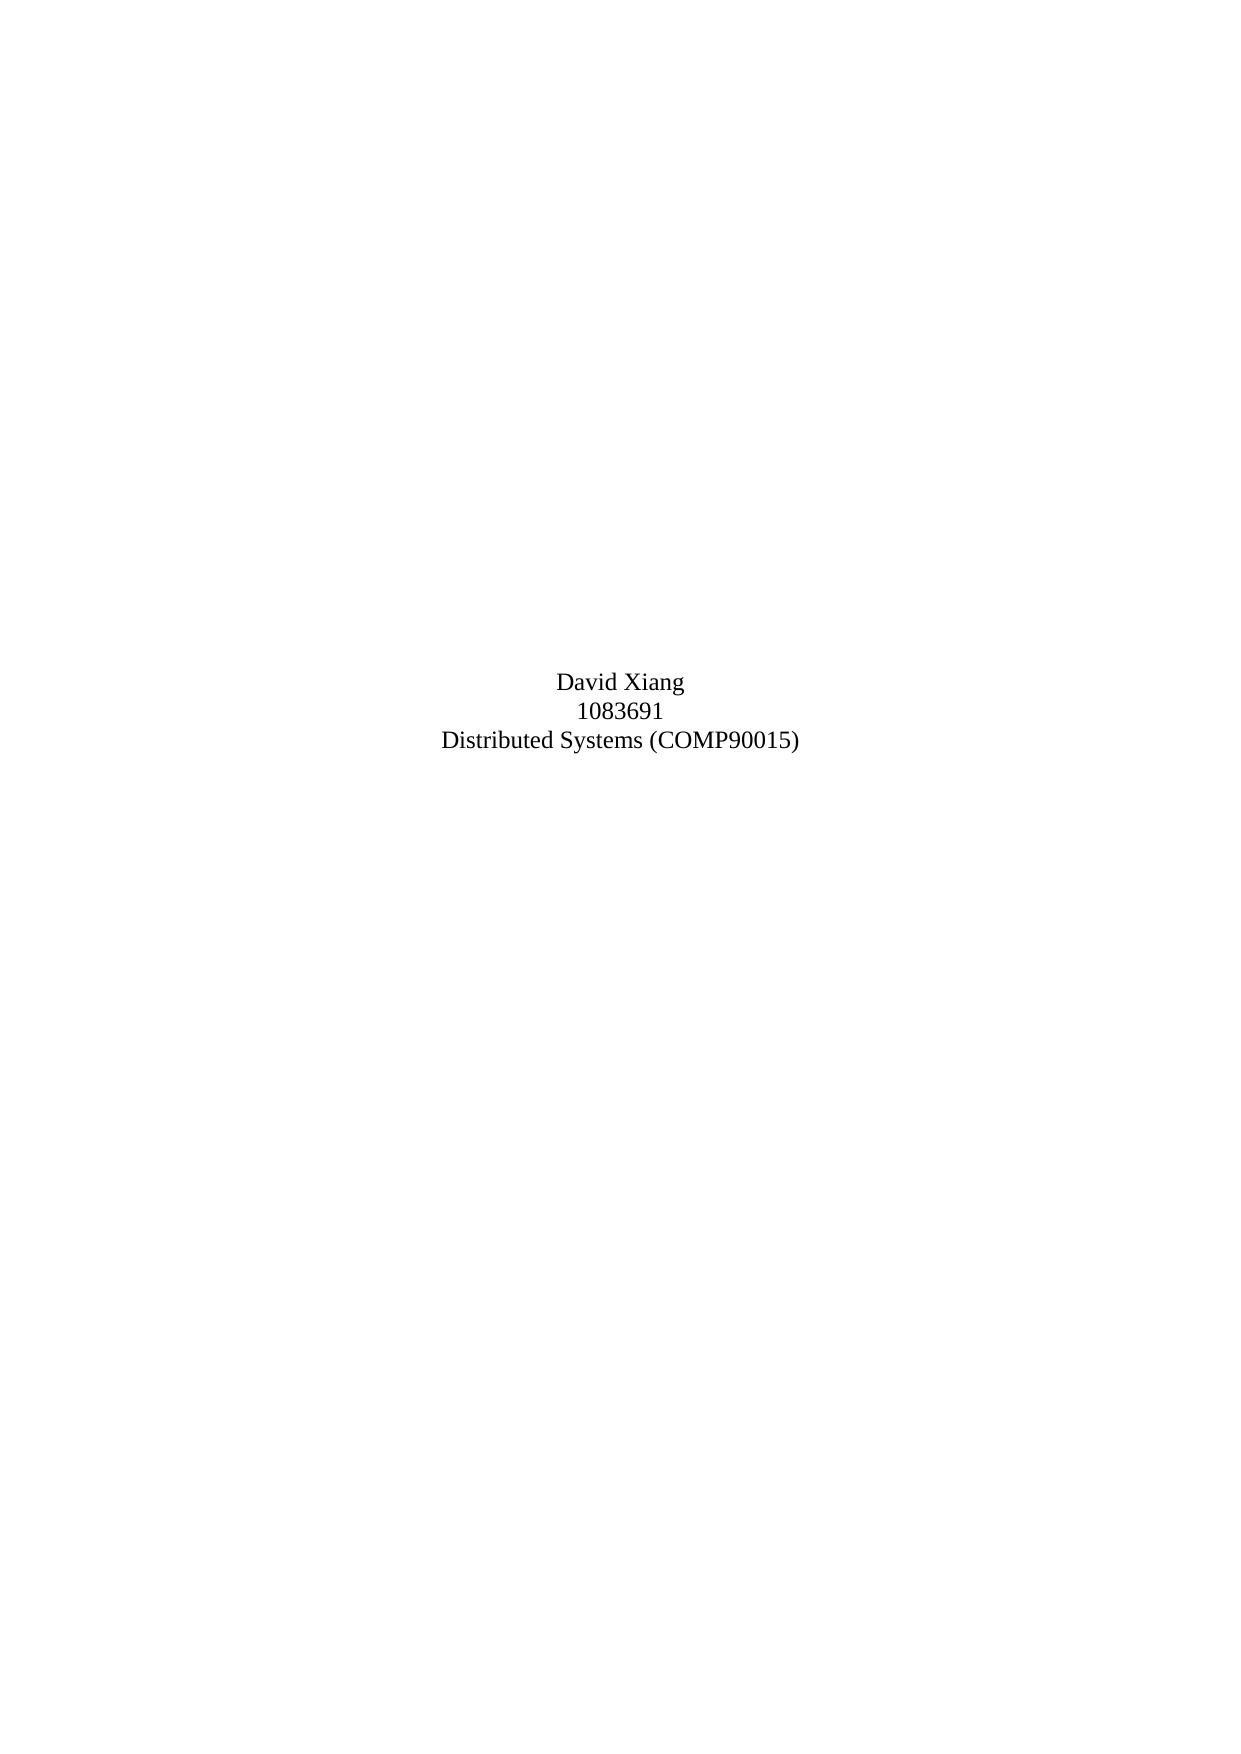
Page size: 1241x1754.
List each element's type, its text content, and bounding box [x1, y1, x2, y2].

text 1083691 [150, 696, 1090, 725]
text Distributed Systems (COMP90015) [150, 725, 1090, 754]
text David Xiang [150, 667, 1090, 696]
